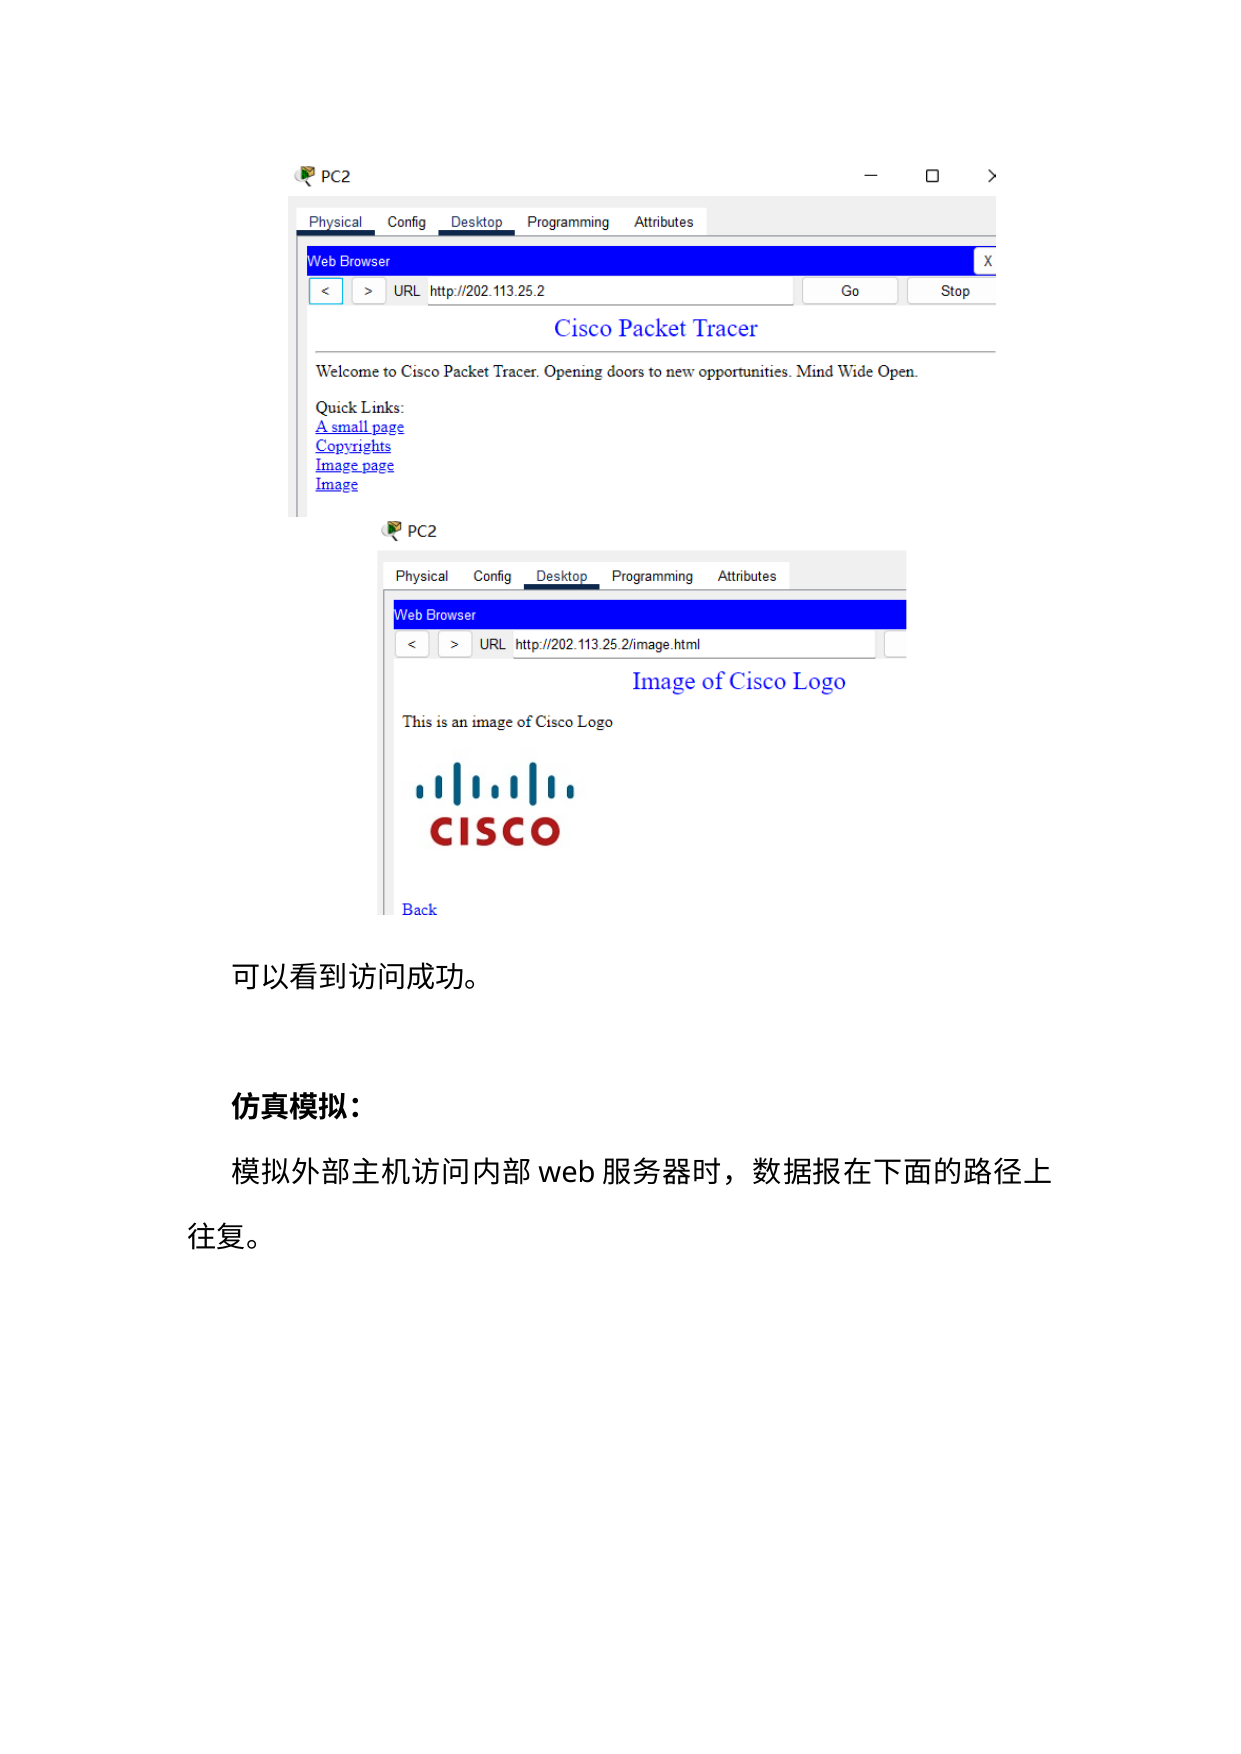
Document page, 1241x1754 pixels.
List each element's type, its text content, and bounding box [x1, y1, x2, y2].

text 仿真模拟： [187, 1072, 1053, 1137]
text 可以看到访问成功。 [187, 942, 1053, 1007]
text 模拟外部主机访问内部web服务器时，数据报在下面的路径上往复。 [187, 1137, 1053, 1267]
picture [288, 162, 996, 517]
picture [377, 519, 907, 915]
